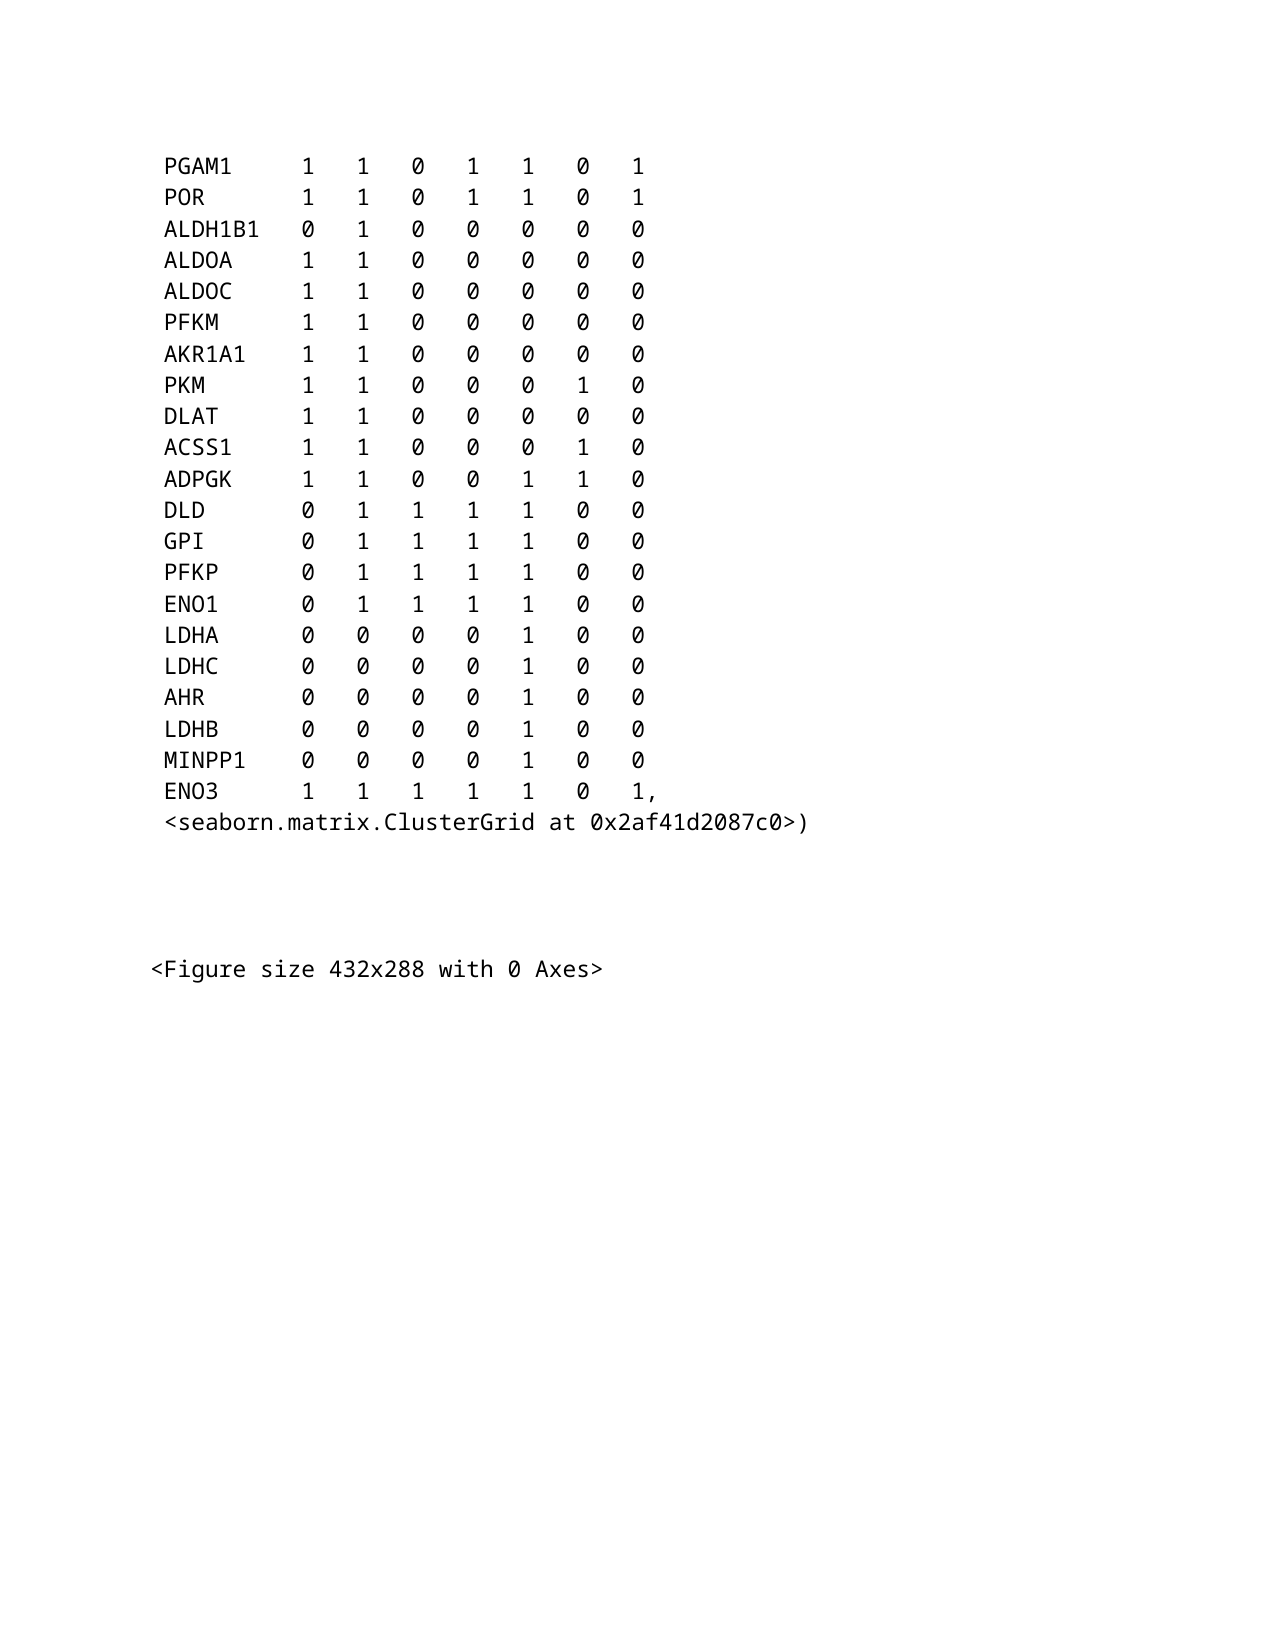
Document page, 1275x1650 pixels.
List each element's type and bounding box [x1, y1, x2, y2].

text [150, 150, 1125, 984]
